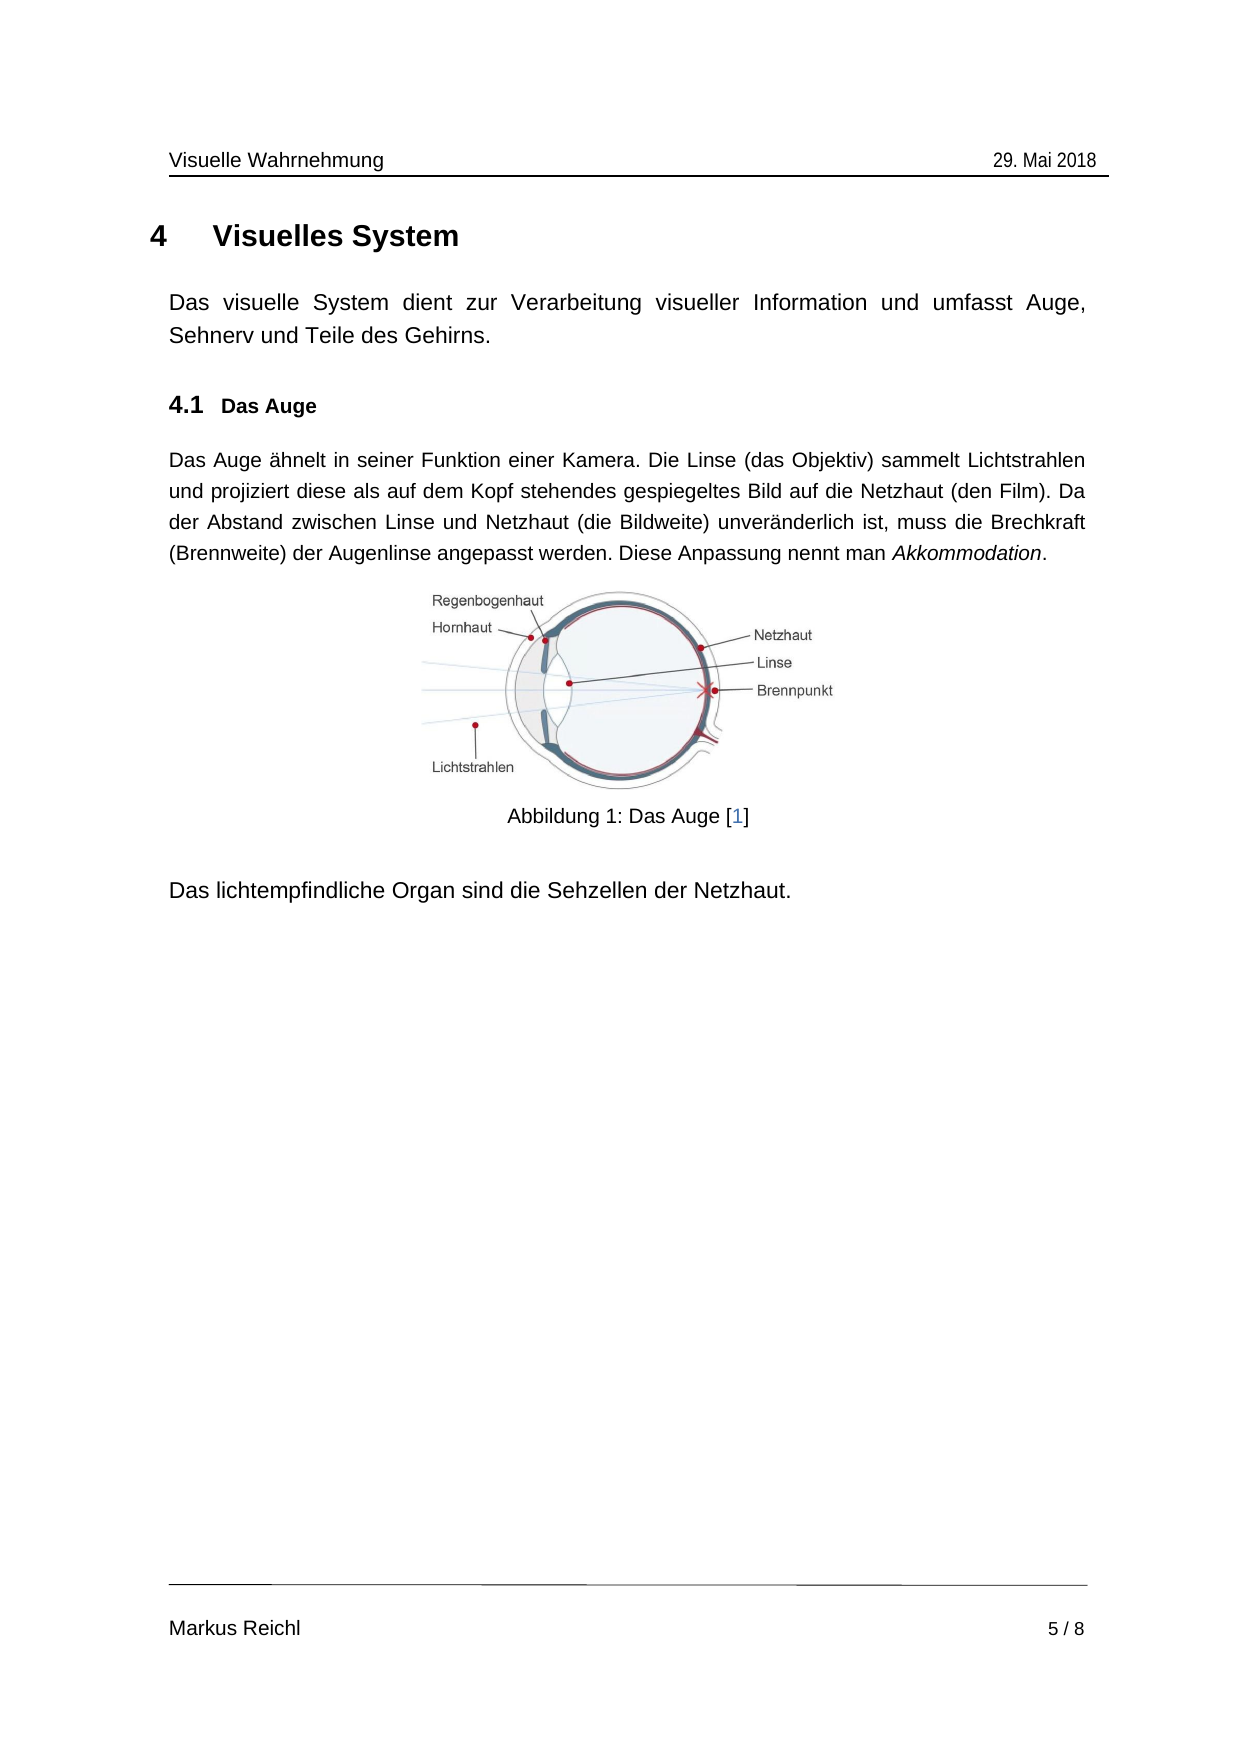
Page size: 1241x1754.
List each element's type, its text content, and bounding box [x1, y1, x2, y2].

text Das visuelle System dient zur Verarbeitung visueller Information und umfasst Auge, Sehnerv und Teile des Gehirns. [169, 289, 1087, 348]
text 4.1 Das Auge [169, 390, 1090, 419]
text Abbildung 1: Das Auge [1] [150, 804, 1106, 828]
table_header 29. Mai 2018 [680, 144, 1109, 172]
table_header Visuelle Wahrnehmung [169, 144, 680, 172]
picture [421, 590, 835, 790]
text Markus Reichl 5 / 8 [169, 1616, 1090, 1640]
list Visuelles System [150, 218, 1090, 253]
text Das lichtempfindliche Organ sind die Sehzellen der Netzhaut. [169, 877, 1090, 903]
text Das Auge ähnelt in seiner Funktion einer Kamera. Die Linse (das Objektiv) sammelt Lichtstrahlen und projiziert diese als auf dem Kopf stehendes gespiegeltes Bild auf die Netzhaut (den Film). Da der Abstand zwischen Linse und Netzhaut (die Bildweite) unveränderlich ist, muss die Brechkraft (Brennweite) der Augenlinse angepasst werden. Diese Anpassung nennt man Akkommodation. [169, 448, 1087, 564]
